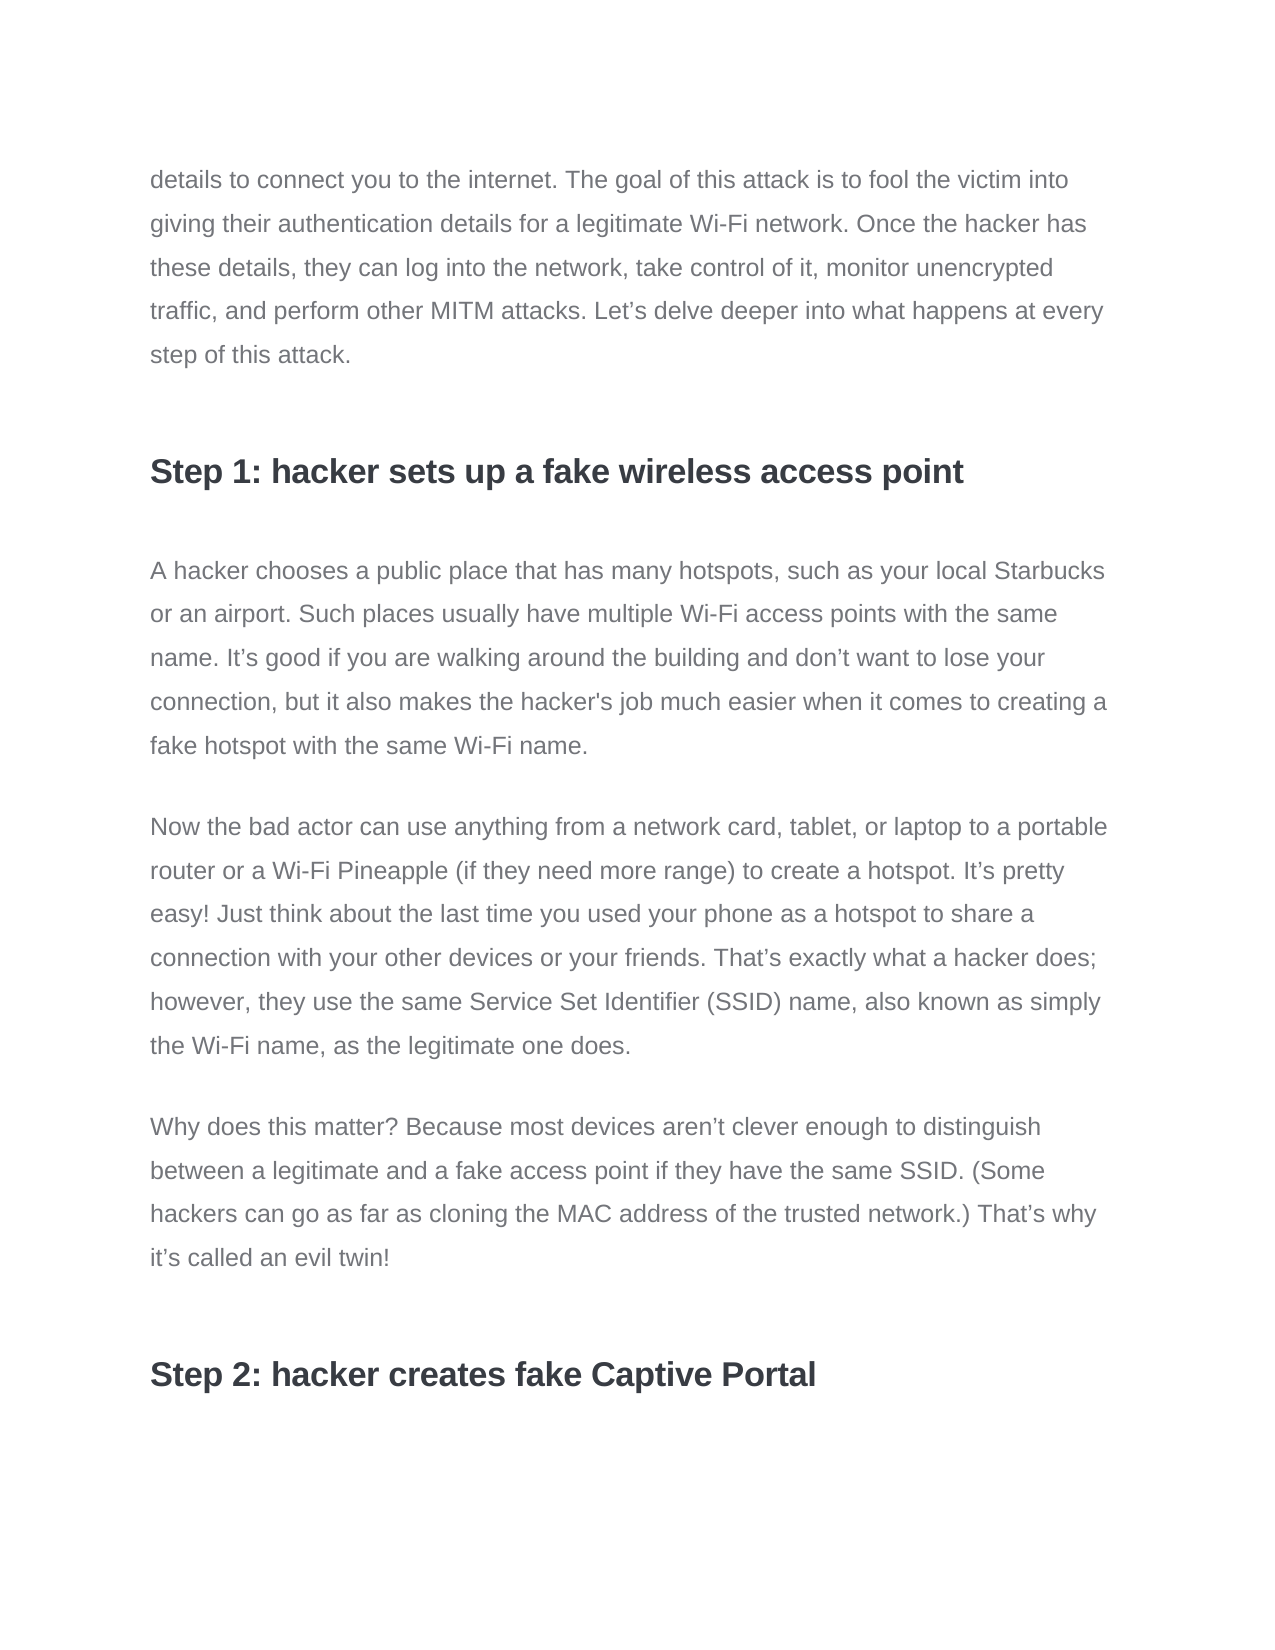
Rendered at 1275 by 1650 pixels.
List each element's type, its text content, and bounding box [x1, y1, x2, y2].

text Step 2: hacker creates fake Captive Portal [150, 1347, 1125, 1394]
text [150, 150, 1125, 369]
text Now the bad actor can use anything from a network card, tablet, or laptop to a portable router or a Wi-Fi Pineapple (if they need more range) to create a hotspot. It’s pretty easy! Just think about the last time you used your phone as a hotspot to share a connection with your other devices or your friends. That’s exactly what a hacker does; however, they use the same Service Set Identifier (SSID) name, also known as simply the Wi-Fi name, as the legitimate one does. [150, 797, 1125, 1059]
text Why does this matter? Because most devices aren’t clever enough to distinguish between a legitimate and a fake access point if they have the same SSID. (Some hackers can go as far as cloning the MAC address of the trusted network.) That’s why it’s called an evil twin! [150, 1097, 1125, 1272]
text A hacker chooses a public place that has many hotspots, such as your local Starbucks or an airport. Such places usually have multiple Wi-Fi access points with the same name. It’s good if you are walking around the building and don’t want to lose your connection, but it also makes the hacker's job much easier when it comes to creating a fake hotspot with the same Wi-Fi name. [150, 541, 1125, 759]
text Step 1: hacker sets up a fake wireless access point [150, 444, 1125, 491]
